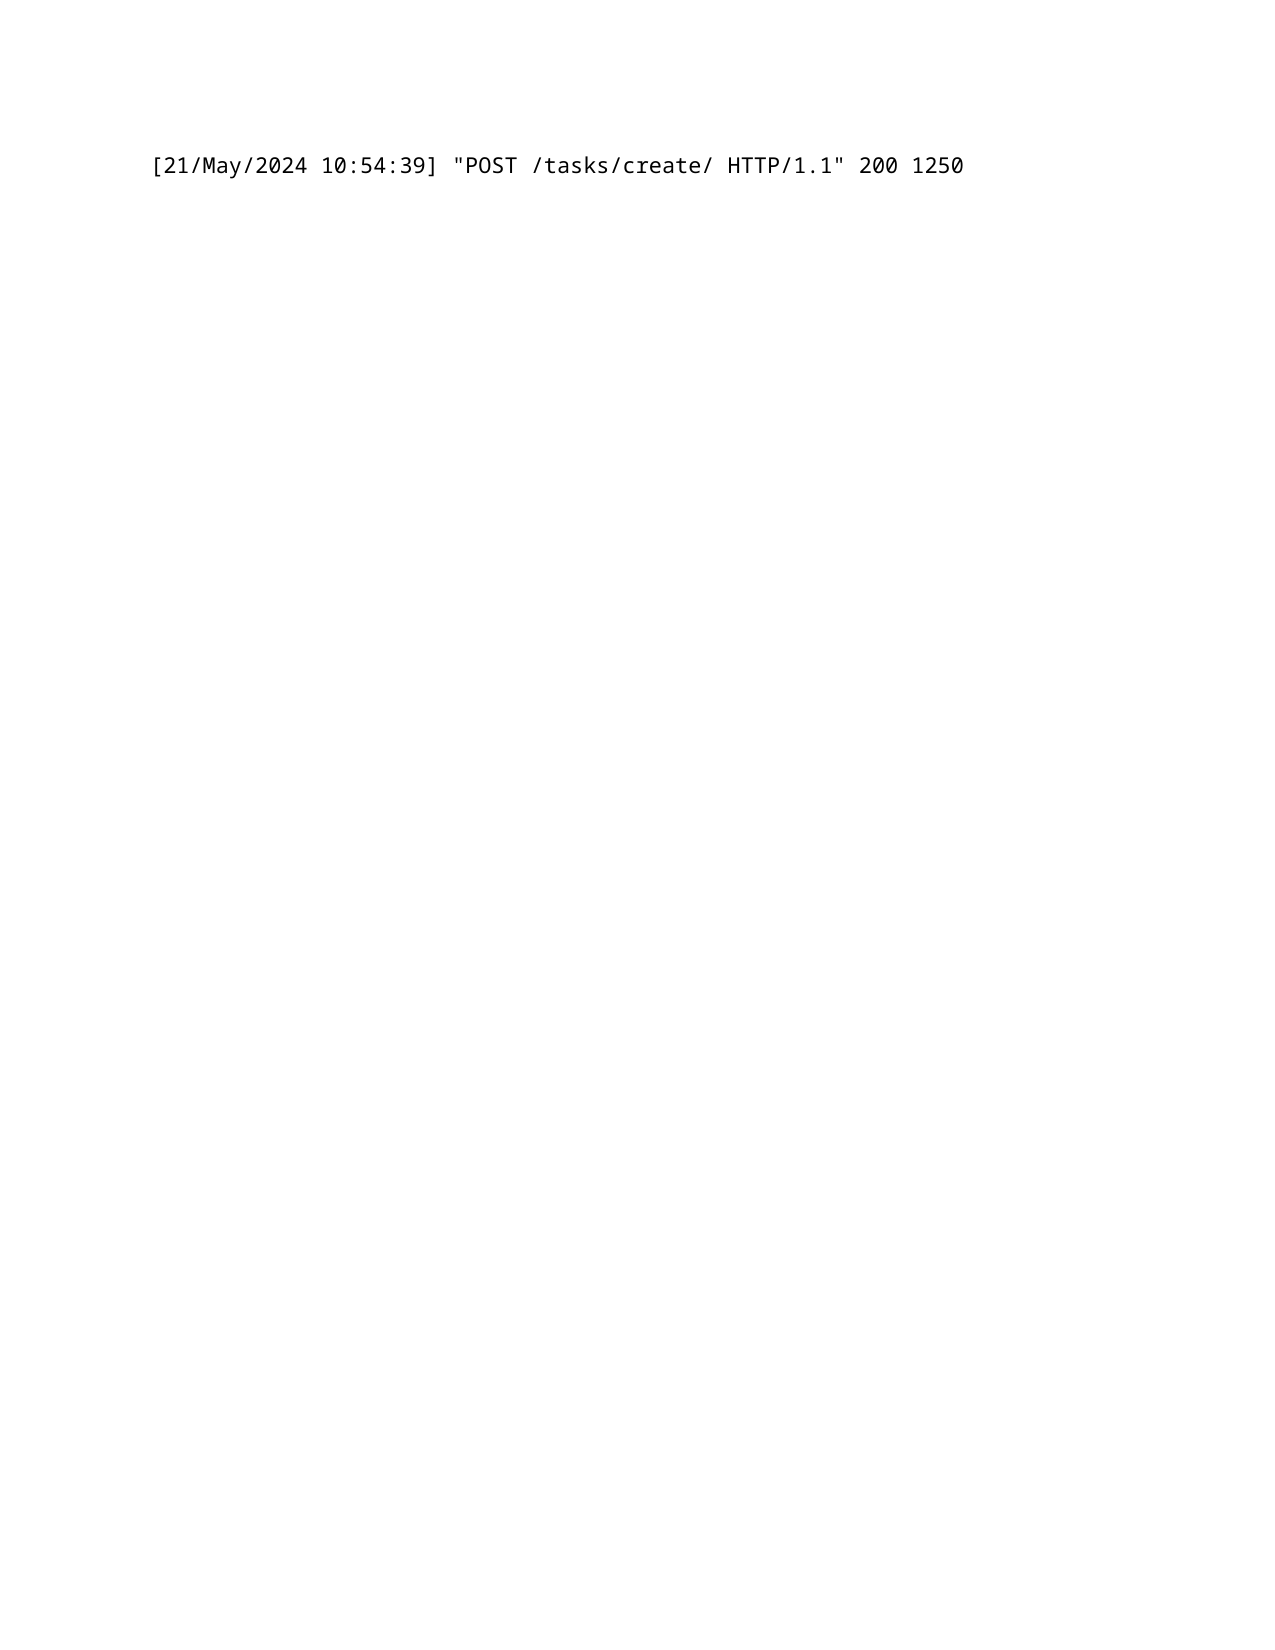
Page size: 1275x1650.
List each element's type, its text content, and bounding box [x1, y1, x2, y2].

text [21/May/2024 10:54:39] "POST /tasks/create/ HTTP/1.1" 200 1250 [150, 150, 1125, 180]
